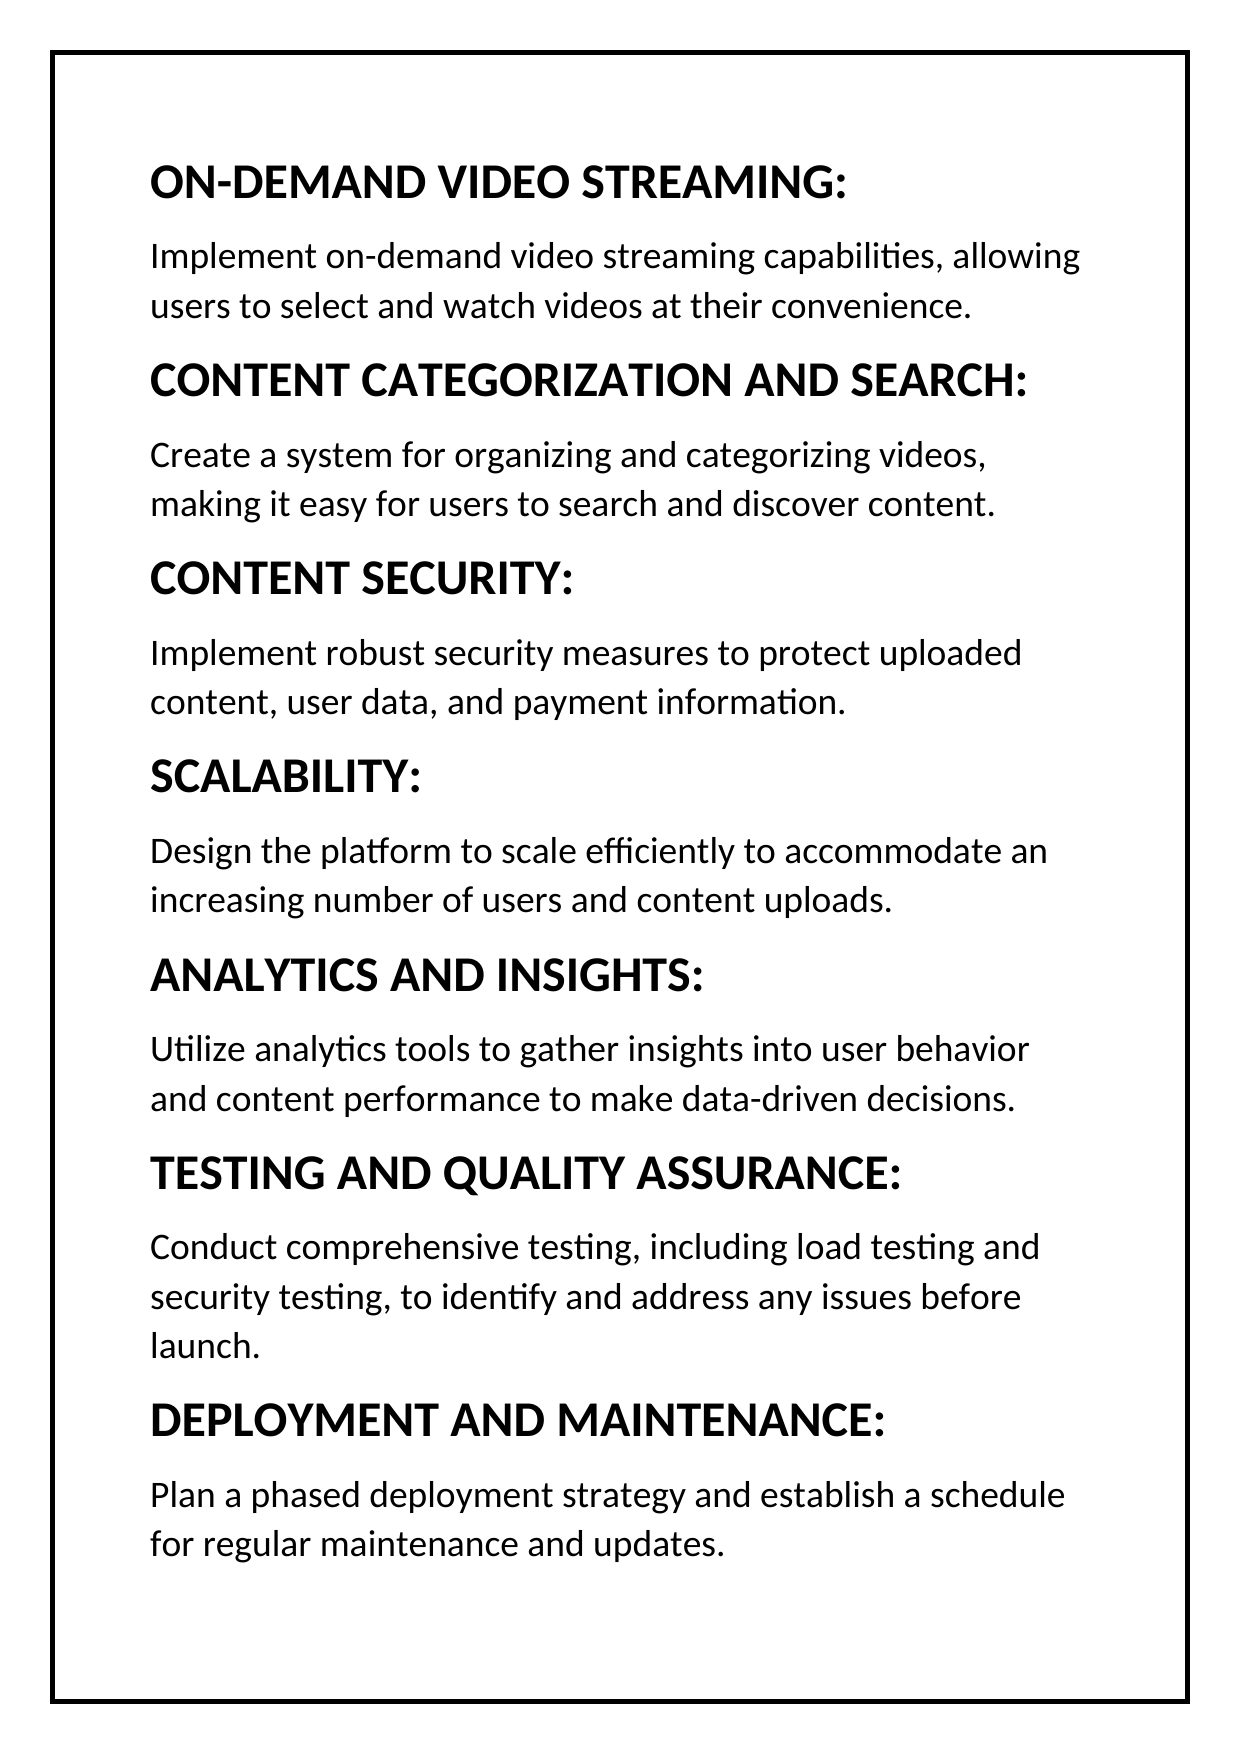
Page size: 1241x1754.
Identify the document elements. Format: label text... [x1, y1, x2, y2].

text Create a system for organizing and categorizing videos, making it easy for users to search and discover content. [150, 431, 1090, 526]
text Conduct comprehensive testing, including load testing and security testing, to identify and address any issues before launch. [150, 1223, 1090, 1368]
text Plan a phased deployment strategy and establish a schedule for regular maintenance and updates. [150, 1471, 1090, 1566]
text CONTENT SECURITY: [150, 546, 1090, 607]
text ANALYTICS AND INSIGHTS: [150, 942, 1090, 1003]
text Implement on-demand video streaming capabilities, allowing users to select and watch videos at their convenience. [150, 232, 1090, 328]
text Utilize analytics tools to gather insights into user behavior and content performance to make data-driven decisions. [150, 1025, 1090, 1120]
text Design the platform to scale efficiently to accommodate an increasing number of users and content uploads. [150, 827, 1090, 922]
text CONTENT CATEGORIZATION AND SEARCH: [150, 348, 1090, 409]
text ON-DEMAND VIDEO STREAMING: [150, 150, 1090, 211]
text SCALABILITY: [150, 744, 1090, 805]
text Implement robust security measures to protect uploaded content, user data, and payment information. [150, 629, 1090, 724]
text TESTING AND QUALITY ASSURANCE: [150, 1141, 1090, 1202]
text DEPLOYMENT AND MAINTENANCE: [150, 1388, 1090, 1449]
